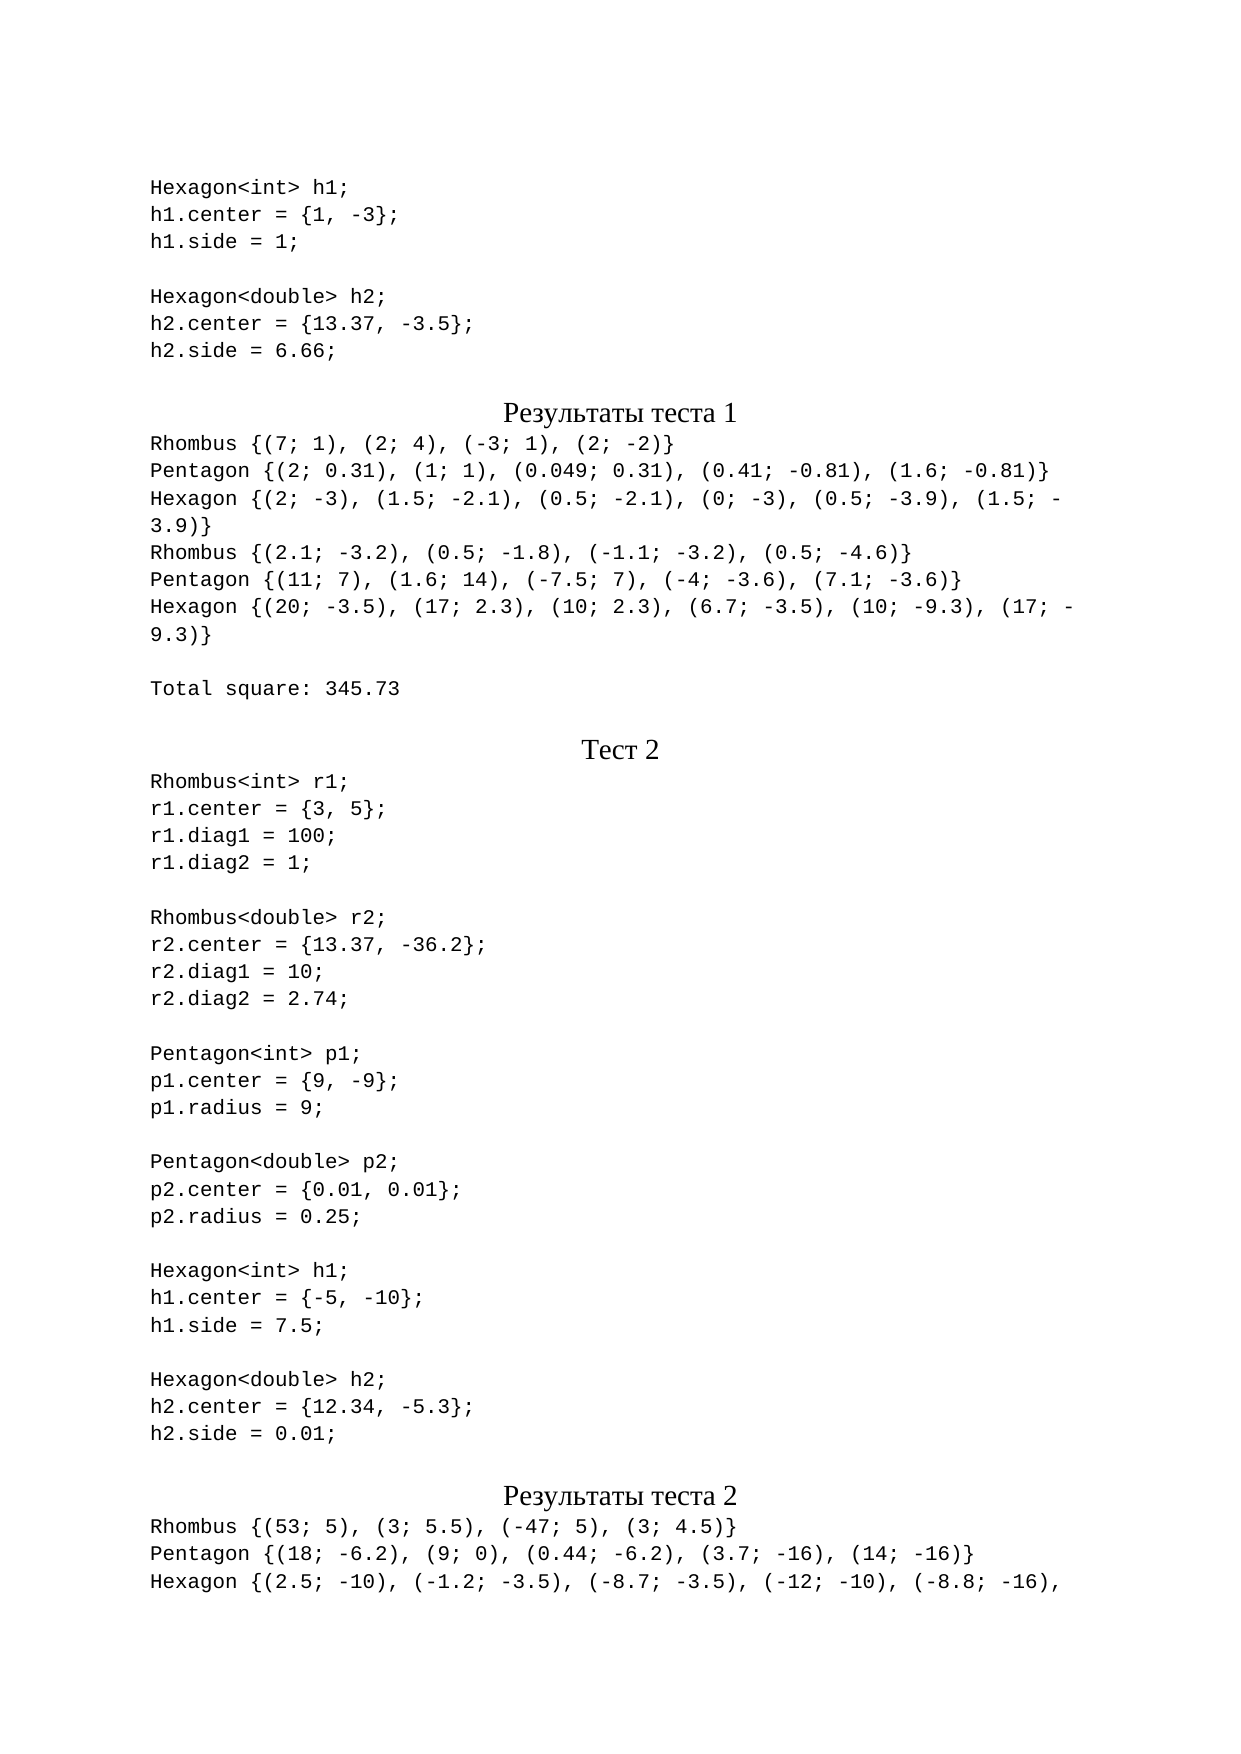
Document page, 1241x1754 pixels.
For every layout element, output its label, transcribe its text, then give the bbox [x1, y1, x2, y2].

text p2.center = {0.01, 0.01}; [150, 1179, 1090, 1202]
text Rhombus<int> r1; [150, 771, 1090, 794]
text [150, 1571, 1090, 1594]
text Pentagon {(11; 7), (1.6; 14), (-7.5; 7), (-4; -3.6), (7.1; -3.6)} [150, 569, 1090, 593]
text Hexagon {(20; -3.5), (17; 2.3), (10; 2.3), (6.7; -3.5), (10; -9.3), (17; -9.3)} [150, 596, 1090, 647]
text Rhombus {(53; 5), (3; 5.5), (-47; 5), (3; 4.5)} [150, 1516, 1090, 1540]
text h2.side = 6.66; [150, 340, 1090, 364]
text Rhombus {(7; 1), (2; 4), (-3; 1), (2; -2)} [150, 433, 1090, 457]
text r2.diag1 = 10; [150, 961, 1090, 985]
text r2.center = {13.37, -36.2}; [150, 934, 1090, 958]
text h2.side = 0.01; [150, 1423, 1090, 1447]
text Rhombus<double> r2; [150, 907, 1090, 930]
text Hexagon<double> h2; [150, 1369, 1090, 1393]
text Pentagon {(2; 0.31), (1; 1), (0.049; 0.31), (0.41; -0.81), (1.6; -0.81)} [150, 460, 1090, 484]
text r1.center = {3, 5}; [150, 798, 1090, 822]
text Тест 2 [150, 732, 1090, 766]
text r2.diag2 = 2.74; [150, 988, 1090, 1012]
text Pentagon<int> p1; [150, 1043, 1090, 1066]
text h2.center = {12.34, -5.3}; [150, 1396, 1090, 1420]
text Hexagon {(2; -3), (1.5; -2.1), (0.5; -2.1), (0; -3), (0.5; -3.9), (1.5; -3.9)} [150, 488, 1090, 538]
text Hexagon<double> h2; [150, 286, 1090, 309]
text Результаты теста 2 [150, 1478, 1090, 1511]
text r1.diag2 = 1; [150, 852, 1090, 876]
text Результаты теста 1 [150, 395, 1090, 428]
text h1.side = 1; [150, 232, 1090, 255]
text p2.radius = 0.25; [150, 1206, 1090, 1229]
text h1.side = 7.5; [150, 1314, 1090, 1338]
text Hexagon<int> h1; [150, 1260, 1090, 1284]
text h1.center = {1, -3}; [150, 204, 1090, 228]
text Hexagon<int> h1; [150, 177, 1090, 201]
text p1.center = {9, -9}; [150, 1070, 1090, 1093]
text h1.center = {-5, -10}; [150, 1287, 1090, 1311]
text Rhombus {(2.1; -3.2), (0.5; -1.8), (-1.1; -3.2), (0.5; -4.6)} [150, 542, 1090, 566]
text h2.center = {13.37, -3.5}; [150, 313, 1090, 337]
text p1.radius = 9; [150, 1097, 1090, 1121]
text Pentagon {(18; -6.2), (9; 0), (0.44; -6.2), (3.7; -16), (14; -16)} [150, 1543, 1090, 1567]
text Total square: 345.73 [150, 678, 1090, 702]
text Pentagon<double> p2; [150, 1151, 1090, 1175]
text r1.diag1 = 100; [150, 825, 1090, 849]
